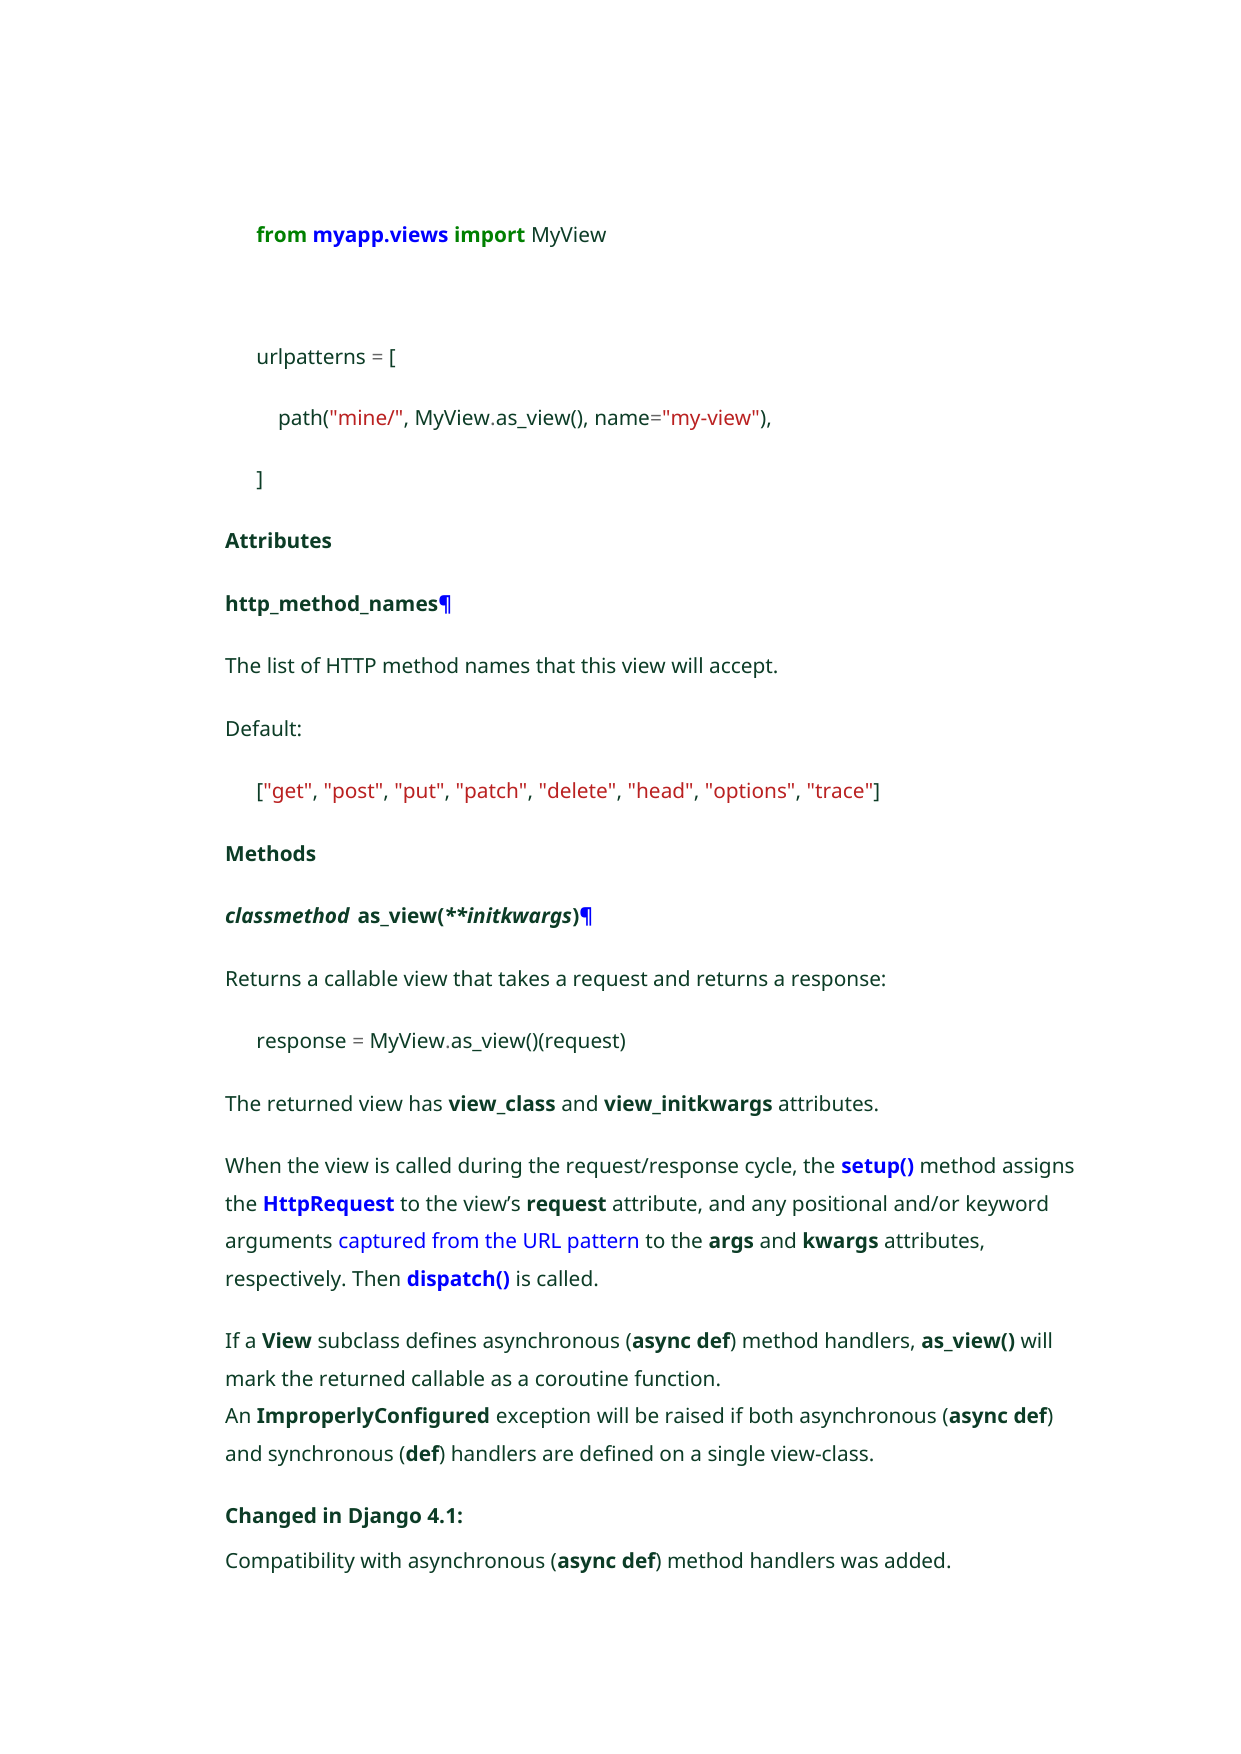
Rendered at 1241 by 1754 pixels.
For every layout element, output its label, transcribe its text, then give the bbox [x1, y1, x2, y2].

text Compatibility with asynchronous (async def) method handlers was added. [225, 1537, 1090, 1575]
text path("mine/", MyView.as_view(), name="my-view"), [256, 394, 1059, 431]
text The returned view has view_class and view_initkwargs attributes. [225, 1080, 1090, 1117]
text http_method_names¶ [225, 580, 1090, 617]
text Methods [225, 830, 1090, 867]
text Attributes [225, 517, 1090, 555]
text When the view is called during the request/response cycle, the setup() method assigns the HttpRequest to the view’s request attribute, and any positional and/or keyword arguments captured from the URL pattern to the args and kwargs attributes, respectively. Then dispatch() is called. [225, 1142, 1090, 1292]
text response = MyView.as_view()(request) [256, 1017, 1059, 1055]
text If a View subclass defines asynchronous (async def) method handlers, as_view() will mark the returned callable as a coroutine function. An ImproperlyConfigured exception will be raised if both asynchronous (async def) and synchronous (def) handlers are defined on a single view-class. [225, 1317, 1090, 1467]
text from myapp.views import MyView [256, 211, 1059, 248]
text urlpatterns = [ [256, 333, 1059, 370]
text Default: [225, 705, 1090, 742]
text ] [256, 455, 1059, 492]
text The list of HTTP method names that this view will accept. [225, 642, 1090, 680]
text classmethod as_view(**initkwargs)¶ [225, 892, 1090, 930]
text ["get", "post", "put", "patch", "delete", "head", "options", "trace"] [256, 767, 1059, 805]
text Returns a callable view that takes a request and returns a response: [225, 955, 1090, 992]
text Changed in Django 4.1: [225, 1492, 1090, 1530]
